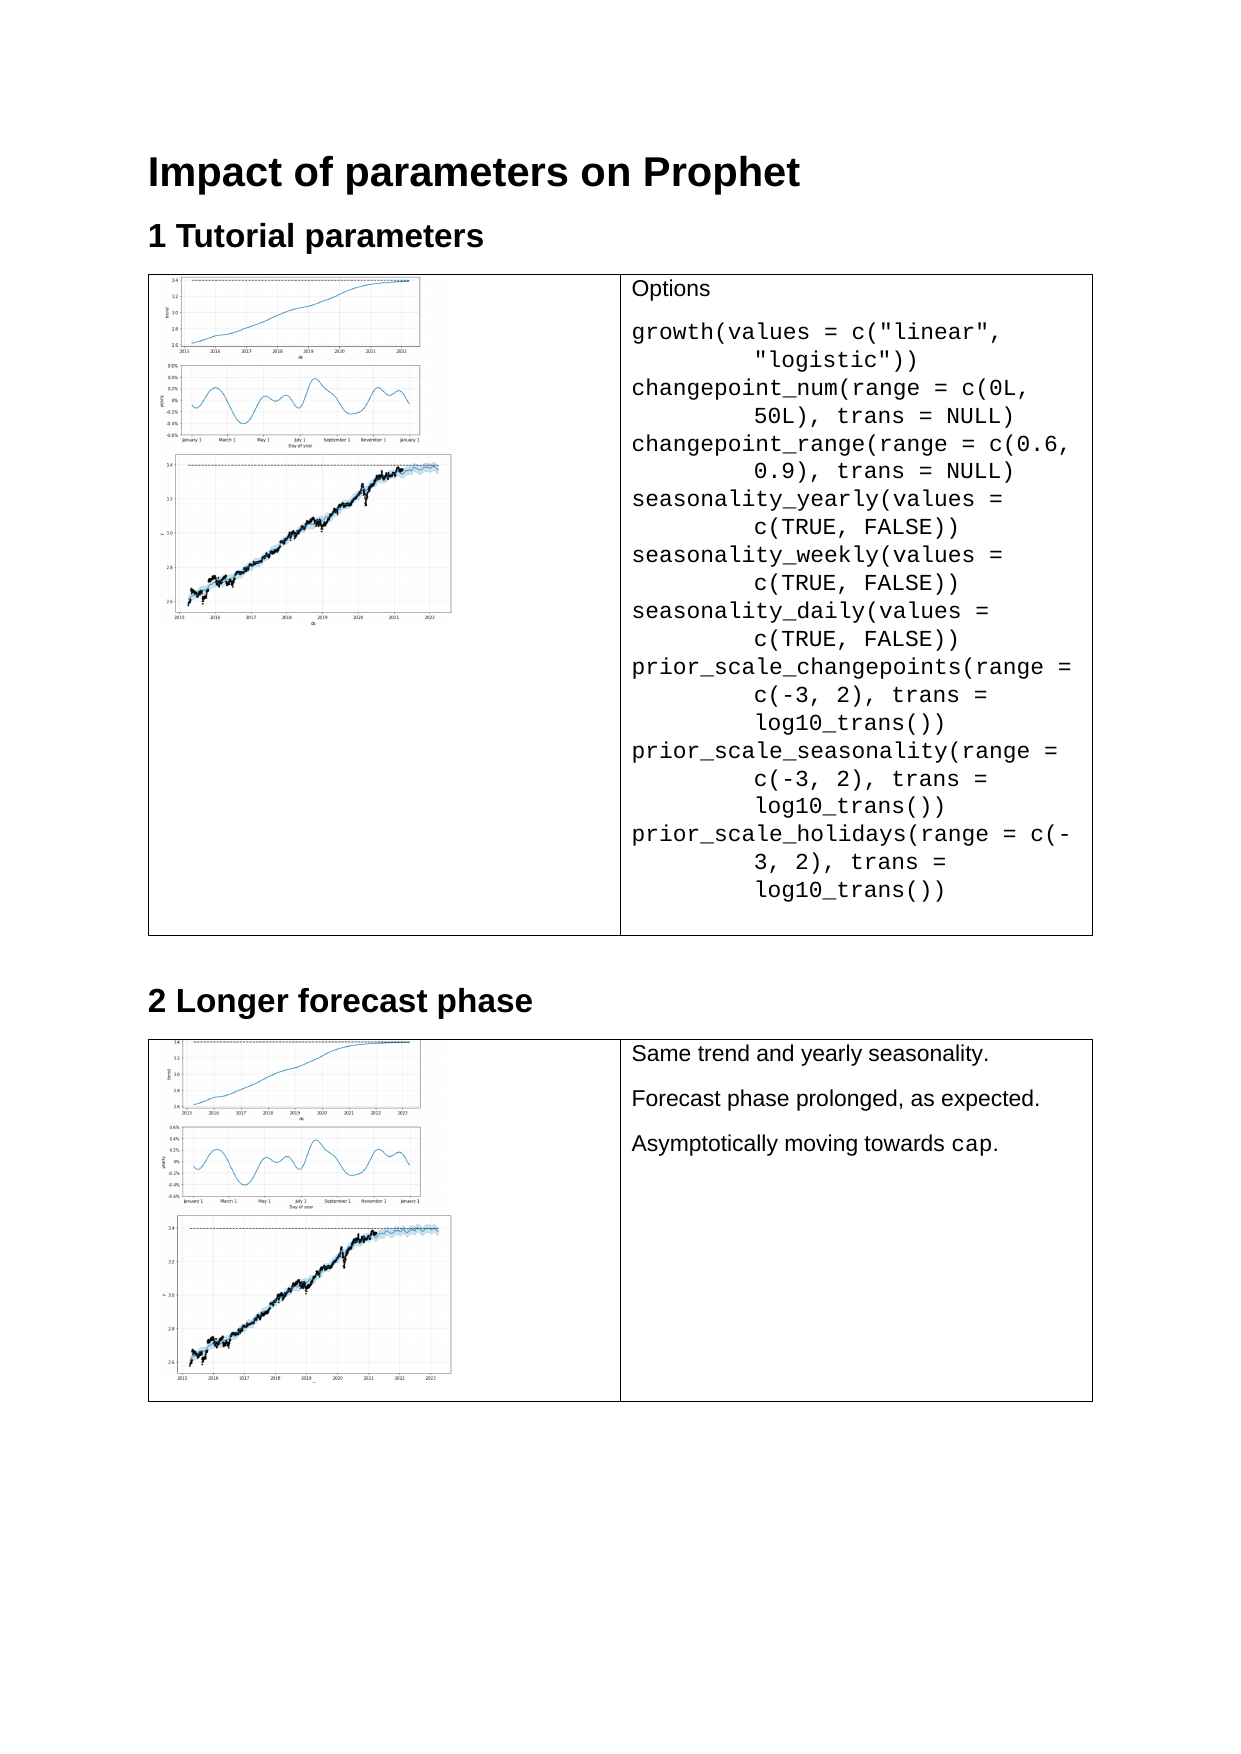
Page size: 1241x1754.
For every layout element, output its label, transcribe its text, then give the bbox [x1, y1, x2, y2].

subtitle Tutorial parameters [148, 216, 1092, 254]
table_header [149, 275, 620, 934]
text Impact of parameters on Prophet [148, 148, 1092, 196]
table_header Options growth(values = c("linear", "logistic")) changepoint_num(range = c(0L, 50L), trans = NULL) changepoint_range(range = c(0.6, 0.9), trans = NULL) seasonality_yearly(values = c(TRUE, FALSE)) seasonality_weekly(values = c(TRUE, FALSE)) seasonality_daily(values = c(TRUE, FALSE)) prior_scale_changepoints(range = c(-3, 2), trans = log10_trans()) prior_scale_seasonality(range = c(-3, 2), trans = log10_trans()) prior_scale_holidays(range = c(-3, 2), trans = log10_trans()) [621, 275, 1092, 934]
subtitle Longer forecast phase [148, 981, 1092, 1019]
picture [159, 275, 455, 628]
picture [159, 1040, 455, 1383]
table_header [149, 1040, 620, 1401]
table_header Same trend and yearly seasonality. Forecast phase prolonged, as expected. Asymptotically moving towards cap. [621, 1040, 1092, 1401]
